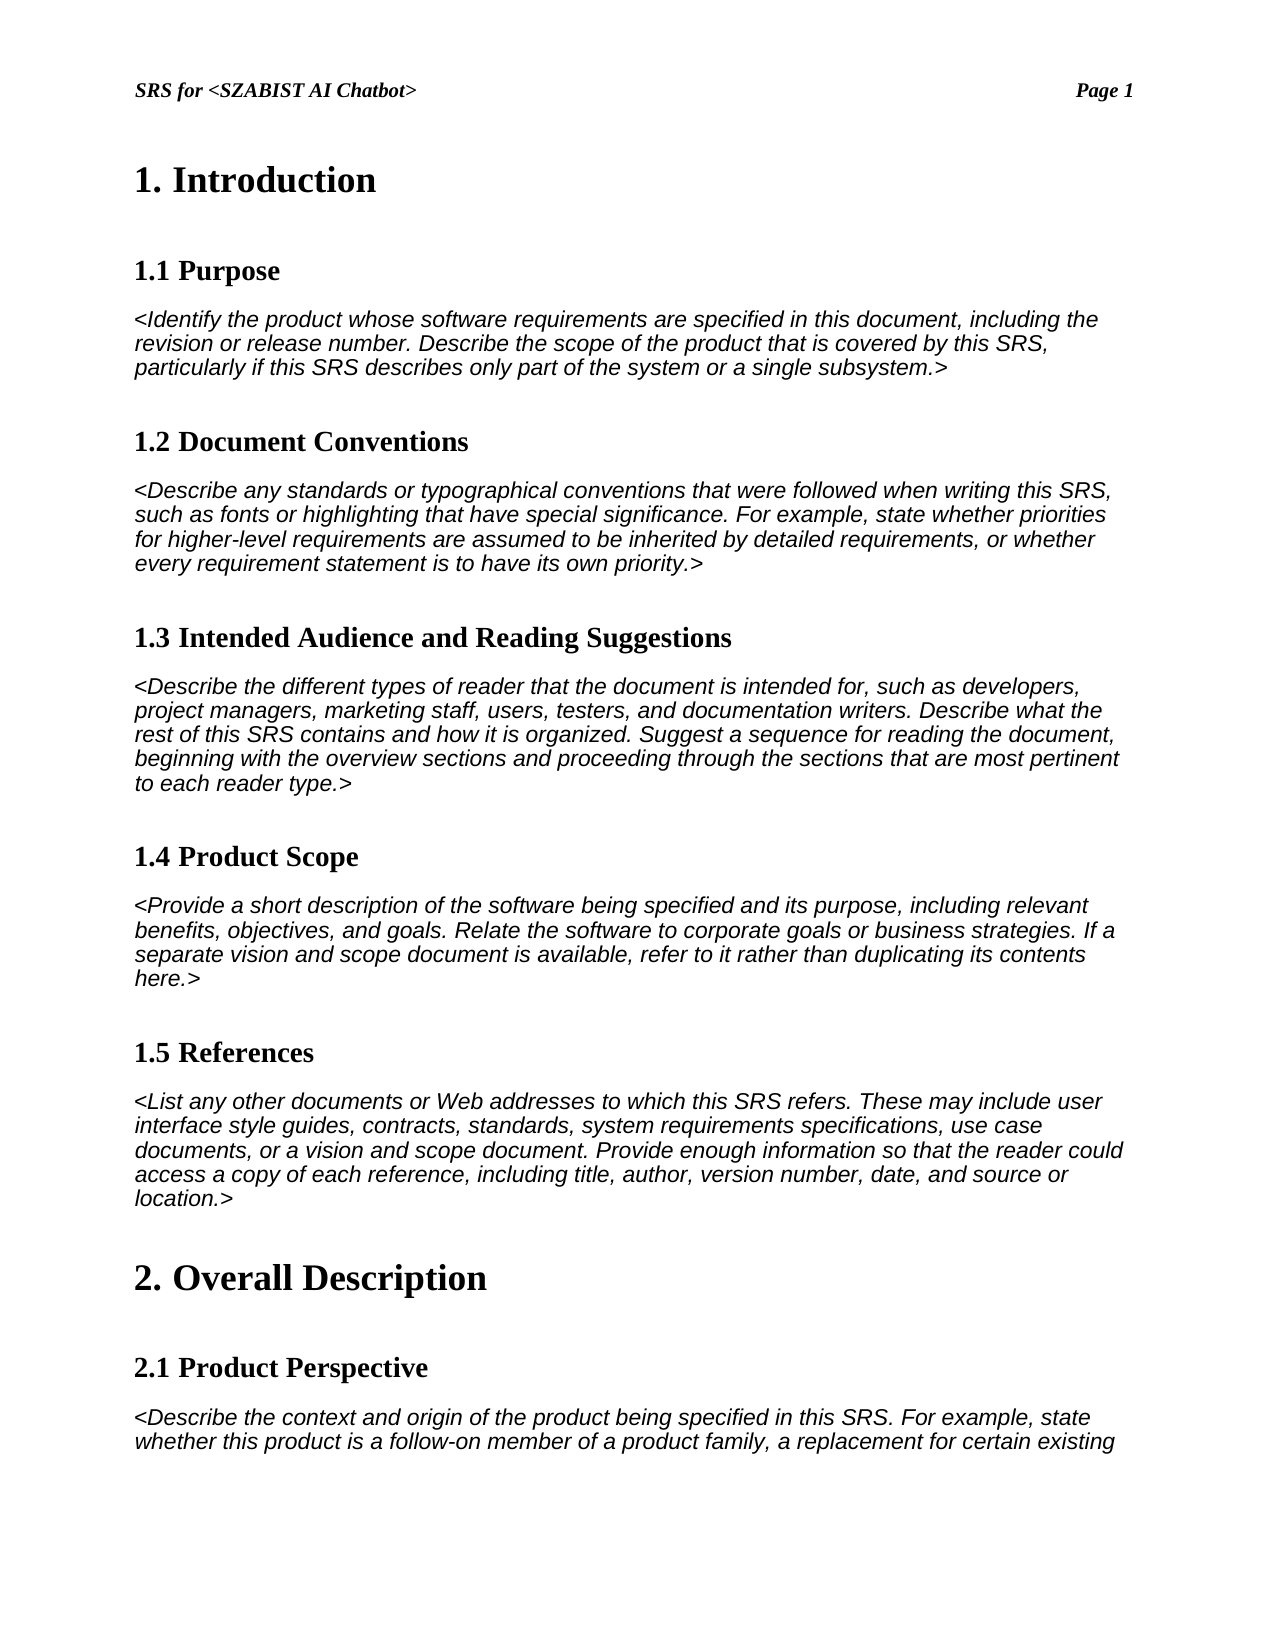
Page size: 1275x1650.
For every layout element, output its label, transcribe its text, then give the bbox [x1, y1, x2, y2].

subtitle 1. Introduction [133, 157, 1139, 200]
subtitle 1.2 Document Conventions [133, 424, 1139, 458]
text <Provide a short description of the software being specified and its purpose, including relevant benefits, objectives, and goals. Relate the software to corporate goals or business strategies. If a separate vision and scope document is available, refer to it rather than duplicating its contents here.> [133, 895, 1139, 992]
subtitle 1.3 Intended Audience and Reading Suggestions [133, 620, 1139, 653]
subtitle 2. Overall Description [133, 1255, 1139, 1298]
text <Describe the different types of reader that the document is intended for, such as developers, project managers, marketing staff, users, testers, and documentation writers. Describe what the rest of this SRS contains and how it is organized. Suggest a sequence for reading the document, beginning with the overview sections and proceeding through the sections that are most pertinent to each reader type.> [133, 675, 1139, 796]
subtitle 2.1 Product Perspective [133, 1351, 1139, 1384]
text <Identify the product whose software requirements are specified in this document, including the revision or release number. Describe the scope of the product that is covered by this SRS, particularly if this SRS describes only part of the system or a single subsystem.> [133, 308, 1139, 381]
text <Describe any standards or typographical conventions that were followed when writing this SRS, such as fonts or highlighting that have special significance. For example, state whether priorities for higher-level requirements are assumed to be inherited by detailed requirements, or whether every requirement statement is to have its own priority.> [133, 479, 1139, 576]
subtitle 1.1 Purpose [133, 253, 1139, 286]
subtitle 1.4 Product Scope [133, 839, 1139, 873]
subtitle 1.5 References [133, 1035, 1139, 1069]
